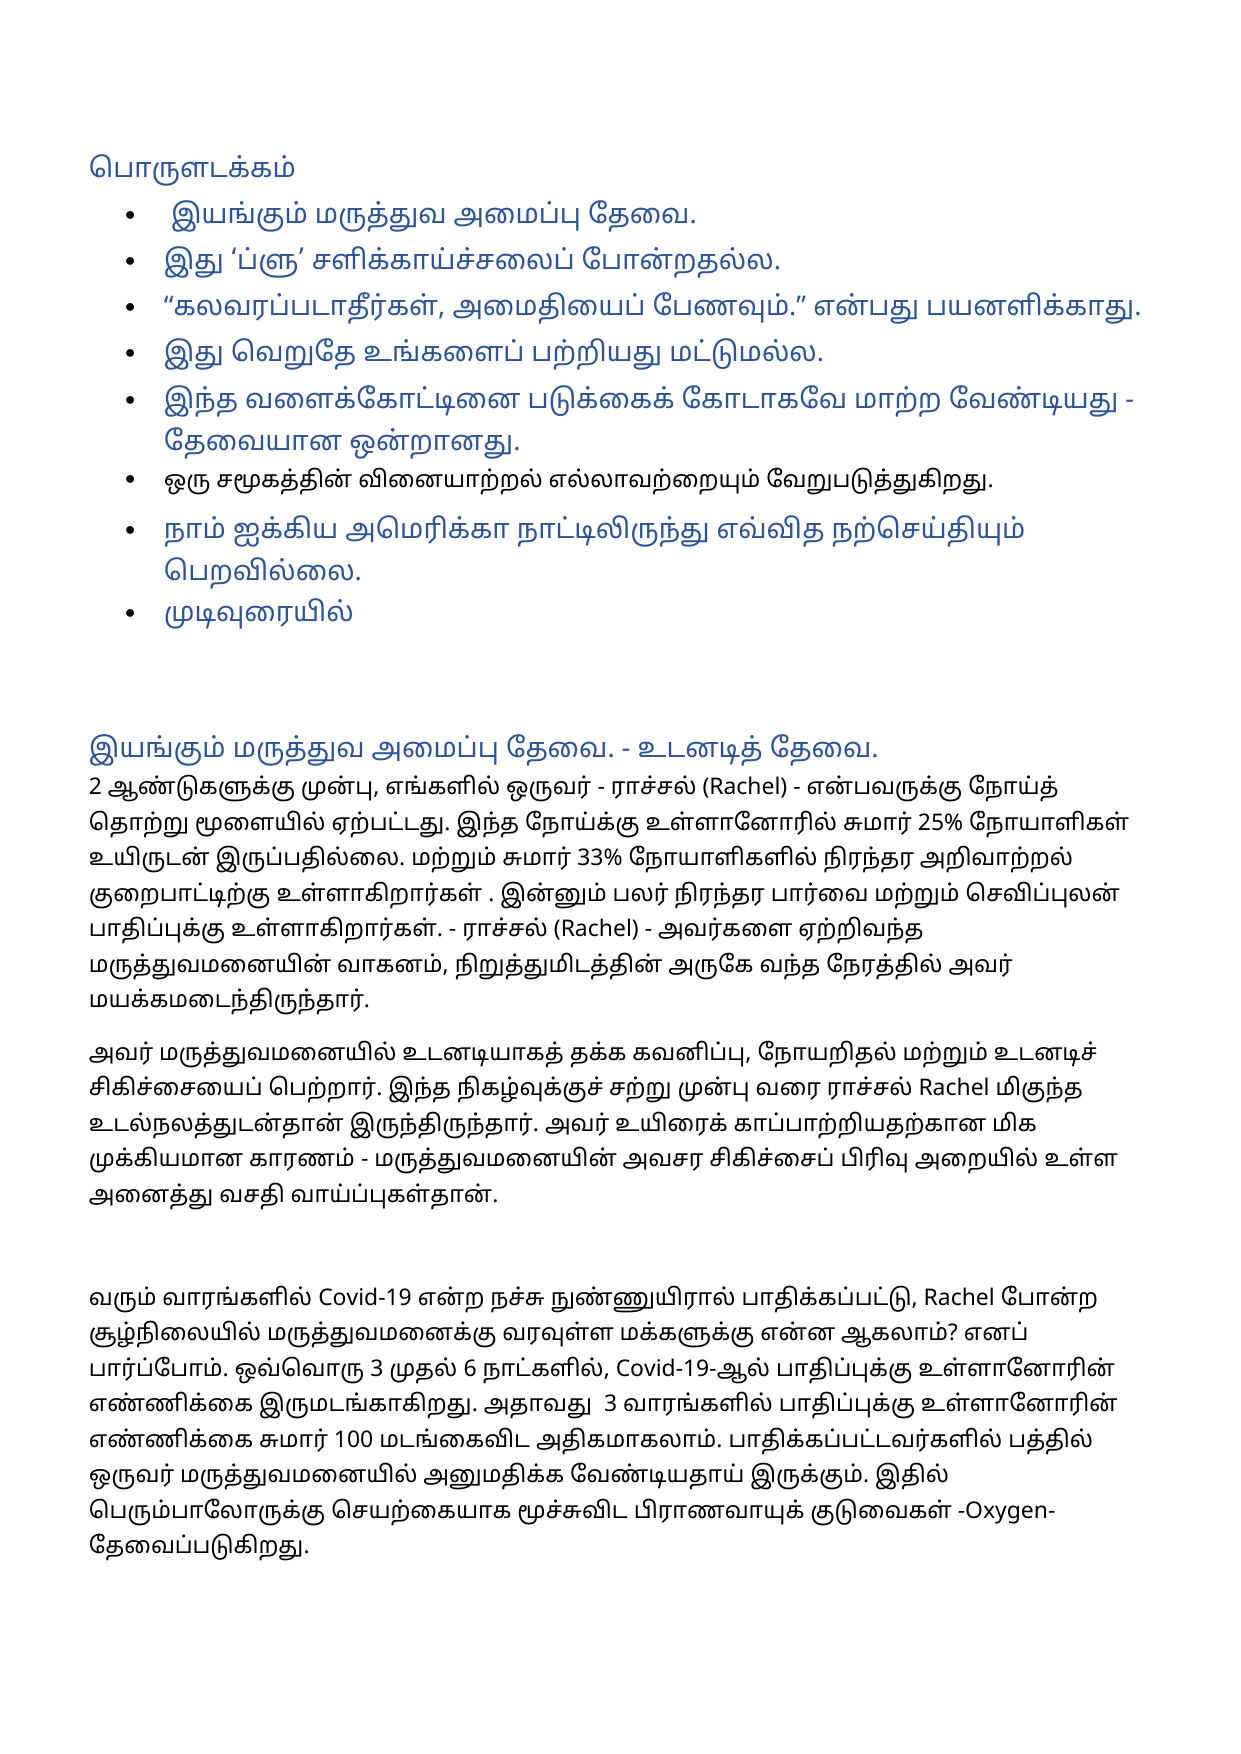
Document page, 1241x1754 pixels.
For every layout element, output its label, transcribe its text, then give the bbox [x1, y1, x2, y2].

list ஒரு சமூகத்தின் வினையாற்றல் எல்லாவற்றையும் வேறுபடுத்துகிறது. [126, 463, 1152, 496]
subtitle இந்த வளைக்கோட்டினை படுக்கைக் கோடாகவே மாற்ற வேண்டியது - தேவையான ஒன்றானது. [126, 379, 1152, 460]
subtitle பொருளடக்கம் [89, 154, 1152, 188]
subtitle நாம் ஐக்கிய அமெரிக்கா நாட்டிலிருந்து எவ்வித நற்செய்தியும் பெறவில்லை. [126, 515, 1152, 591]
subtitle முடிவுரையில் [126, 598, 1152, 631]
text அவர் மருத்துவமனையில் உடனடியாகத் தக்க கவனிப்பு, நோயறிதல் மற்றும் உடனடிச் சிகிச்சையைப் பெற்றார். இந்த நிகழ்வுக்குச் சற்று முன்பு வரை ராச்சல் Rachel மிகுந்த உடல்நலத்துடன்தான் இருந்திருந்தார். அவர் உயிரைக் காப்பாற்றியதற்கான மிக முக்கியமான காரணம் - மருத்துவமனையின் அவசர சிகிச்சைப் பிரிவு அறையில் உள்ள அனைத்து வசதி வாய்ப்புகள்தான். [89, 1036, 1152, 1211]
subtitle இயங்கும் மருத்துவ அமைப்பு தேவை. [126, 194, 1152, 233]
text வரும் வாரங்களில் Covid-19 என்ற நச்சு நுண்ணுயிரால் பாதிக்கப்பட்டு, Rachel போன்ற சூழ்நிலையில் மருத்துவமனைக்கு வரவுள்ள மக்களுக்கு என்ன ஆகலாம்? எனப் பார்ப்போம். ஒவ்வொரு 3 முதல் 6 நாட்களில், Covid-19-ஆல் பாதிப்புக்கு உள்ளானோரின் எண்ணிக்கை இருமடங்காகிறது. அதாவது 3 வாரங்களில் பாதிப்புக்கு உள்ளானோரின் எண்ணிக்கை சுமார் 100 மடங்கைவிட அதிகமாகலாம். பாதிக்கப்பட்டவர்களில் பத்தில் ஒருவர் மருத்துவமனையில் அனுமதிக்க வேண்டியதாய் இருக்கும். இதில் பெரும்பாலோருக்கு செயற்கையாக மூச்சுவிட பிராணவாயுக் குடுவைகள் -Oxygen- தேவைப்படுகிறது. [89, 1281, 1152, 1562]
subtitle இது ‘ப்ளு’ சளிக்காய்ச்சலைப் போன்றதல்ல. [126, 241, 1152, 279]
subtitle இது வெறுதே உங்களைப் பற்றியது மட்டுமல்ல. [126, 333, 1152, 372]
subtitle “கலவரப்படாதீர்கள், அமைதியைப் பேணவும்.” என்பது பயனளிக்காது. [126, 287, 1152, 326]
text 2 ஆண்டுகளுக்கு முன்பு, எங்களில் ஒருவர் - ராச்சல் (Rachel) - என்பவருக்கு நோய்த் தொற்று மூளையில் ஏற்பட்டது. இந்த நோய்க்கு உள்ளானோரில் சுமார் 25% நோயாளிகள் உயிருடன் இருப்பதில்லை. மற்றும் சுமார் 33% நோயாளிகளில் நிரந்தர அறிவாற்றல் குறைபாட்டிற்கு உள்ளாகிறார்கள் . இன்னும் பலர் நிரந்தர பார்வை மற்றும் செவிப்புலன் பாதிப்புக்கு உள்ளாகிறார்கள். - ராச்சல் (Rachel) - அவர்களை ஏற்றிவந்த மருத்துவமனையின் வாகனம், நிறுத்துமிடத்தின் அருகே வந்த நேரத்தில் அவர் மயக்கமடைந்திருந்தார். [89, 770, 1152, 1016]
subtitle இயங்கும் மருத்துவ அமைப்பு தேவை. - உடனடித் தேவை. [89, 728, 1152, 767]
